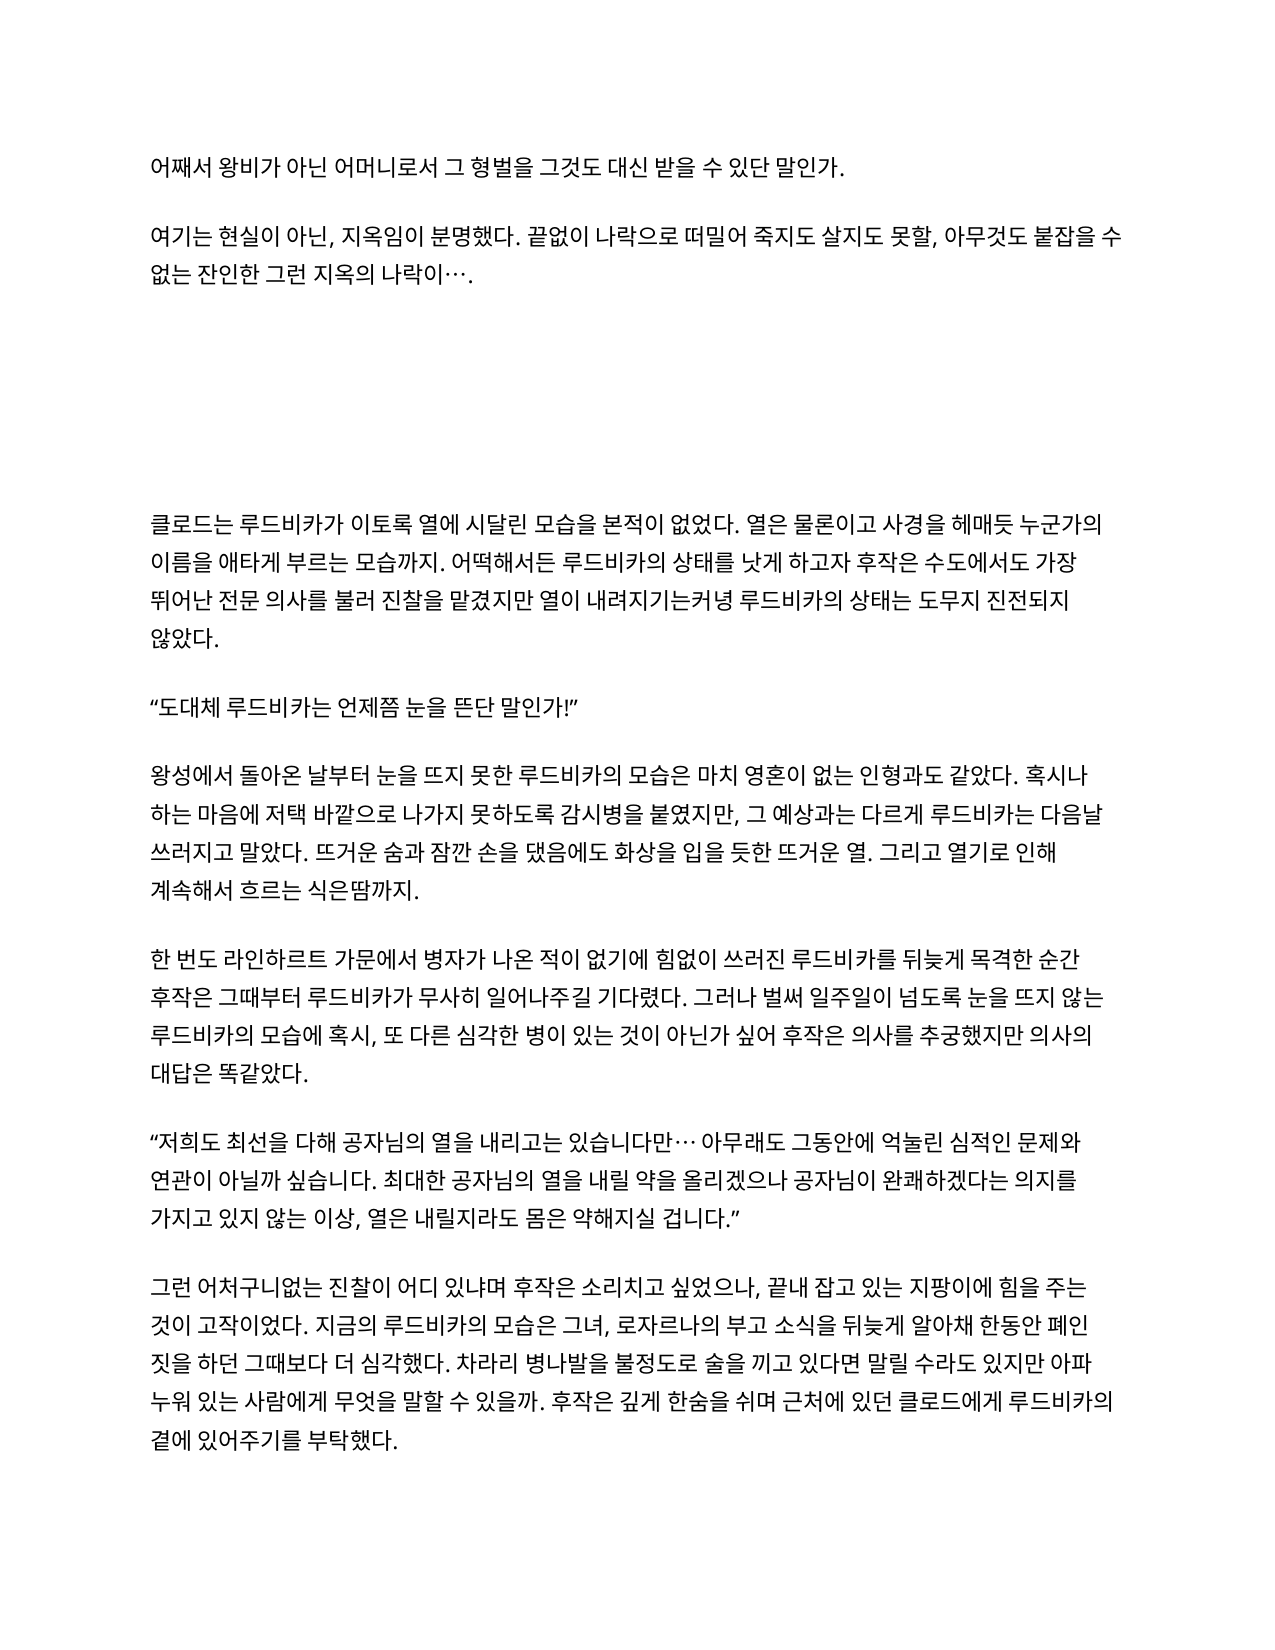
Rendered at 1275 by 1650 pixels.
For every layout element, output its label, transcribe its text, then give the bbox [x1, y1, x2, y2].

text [150, 150, 1125, 183]
text 여기는 현실이 아닌, 지옥임이 분명했다. 끝없이 나락으로 떠밀어 죽지도 살지도 못할, 아무것도 붙잡을 수 없는 잔인한 그런 지옥의 나락이…. [150, 218, 1125, 290]
text 한 번도 라인하르트 가문에서 병자가 나온 적이 없기에 힘없이 쓰러진 루드비카를 뒤늦게 목격한 순간 후작은 그때부터 루드비카가 무사히 일어나주길 기다렸다. 그러나 벌써 일주일이 넘도록 눈을 뜨지 않는 루드비카의 모습에 혹시, 또 다른 심각한 병이 있는 것이 아닌가 싶어 후작은 의사를 추궁했지만 의사의 대답은 똑같았다. [150, 941, 1125, 1089]
text 그런 어처구니없는 진찰이 어디 있냐며 후작은 소리치고 싶었으나, 끝내 잡고 있는 지팡이에 힘을 주는 것이 고작이었다. 지금의 루드비카의 모습은 그녀, 로자르나의 부고 소식을 뒤늦게 알아채 한동안 폐인 짓을 하던 그때보다 더 심각했다. 차라리 병나발을 불정도로 술을 끼고 있다면 말릴 수라도 있지만 아파 누워 있는 사람에게 무엇을 말할 수 있을까. 후작은 깊게 한숨을 쉬며 근처에 있던 클로드에게 루드비카의 곁에 있어주기를 부탁했다. [150, 1269, 1125, 1456]
text 왕성에서 돌아온 날부터 눈을 뜨지 못한 루드비카의 모습은 마치 영혼이 없는 인형과도 같았다. 혹시나 하는 마음에 저택 바깥으로 나가지 못하도록 감시병을 붙였지만, 그 예상과는 다르게 루드비카는 다음날 쓰러지고 말았다. 뜨거운 숨과 잠깐 손을 댔음에도 화상을 입을 듯한 뜨거운 열. 그리고 열기로 인해 계속해서 흐르는 식은땀까지. [150, 758, 1125, 906]
text “도대체 루드비카는 언제쯤 눈을 뜬단 말인가!” [150, 690, 1125, 723]
text “저희도 최선을 다해 공자님의 열을 내리고는 있습니다만… 아무래도 그동안에 억눌린 심적인 문제와 연관이 아닐까 싶습니다. 최대한 공자님의 열을 내릴 약을 올리겠으나 공자님이 완쾌하겠다는 의지를 가지고 있지 않는 이상, 열은 내릴지라도 몸은 약해지실 겁니다.” [150, 1124, 1125, 1234]
text 클로드는 루드비카가 이토록 열에 시달린 모습을 본적이 없었다. 열은 물론이고 사경을 헤매듯 누군가의 이름을 애타게 부르는 모습까지. 어떡해서든 루드비카의 상태를 낫게 하고자 후작은 수도에서도 가장 뛰어난 전문 의사를 불러 진찰을 맡겼지만 열이 내려지기는커녕 루드비카의 상태는 도무지 진전되지 않았다. [150, 507, 1125, 654]
